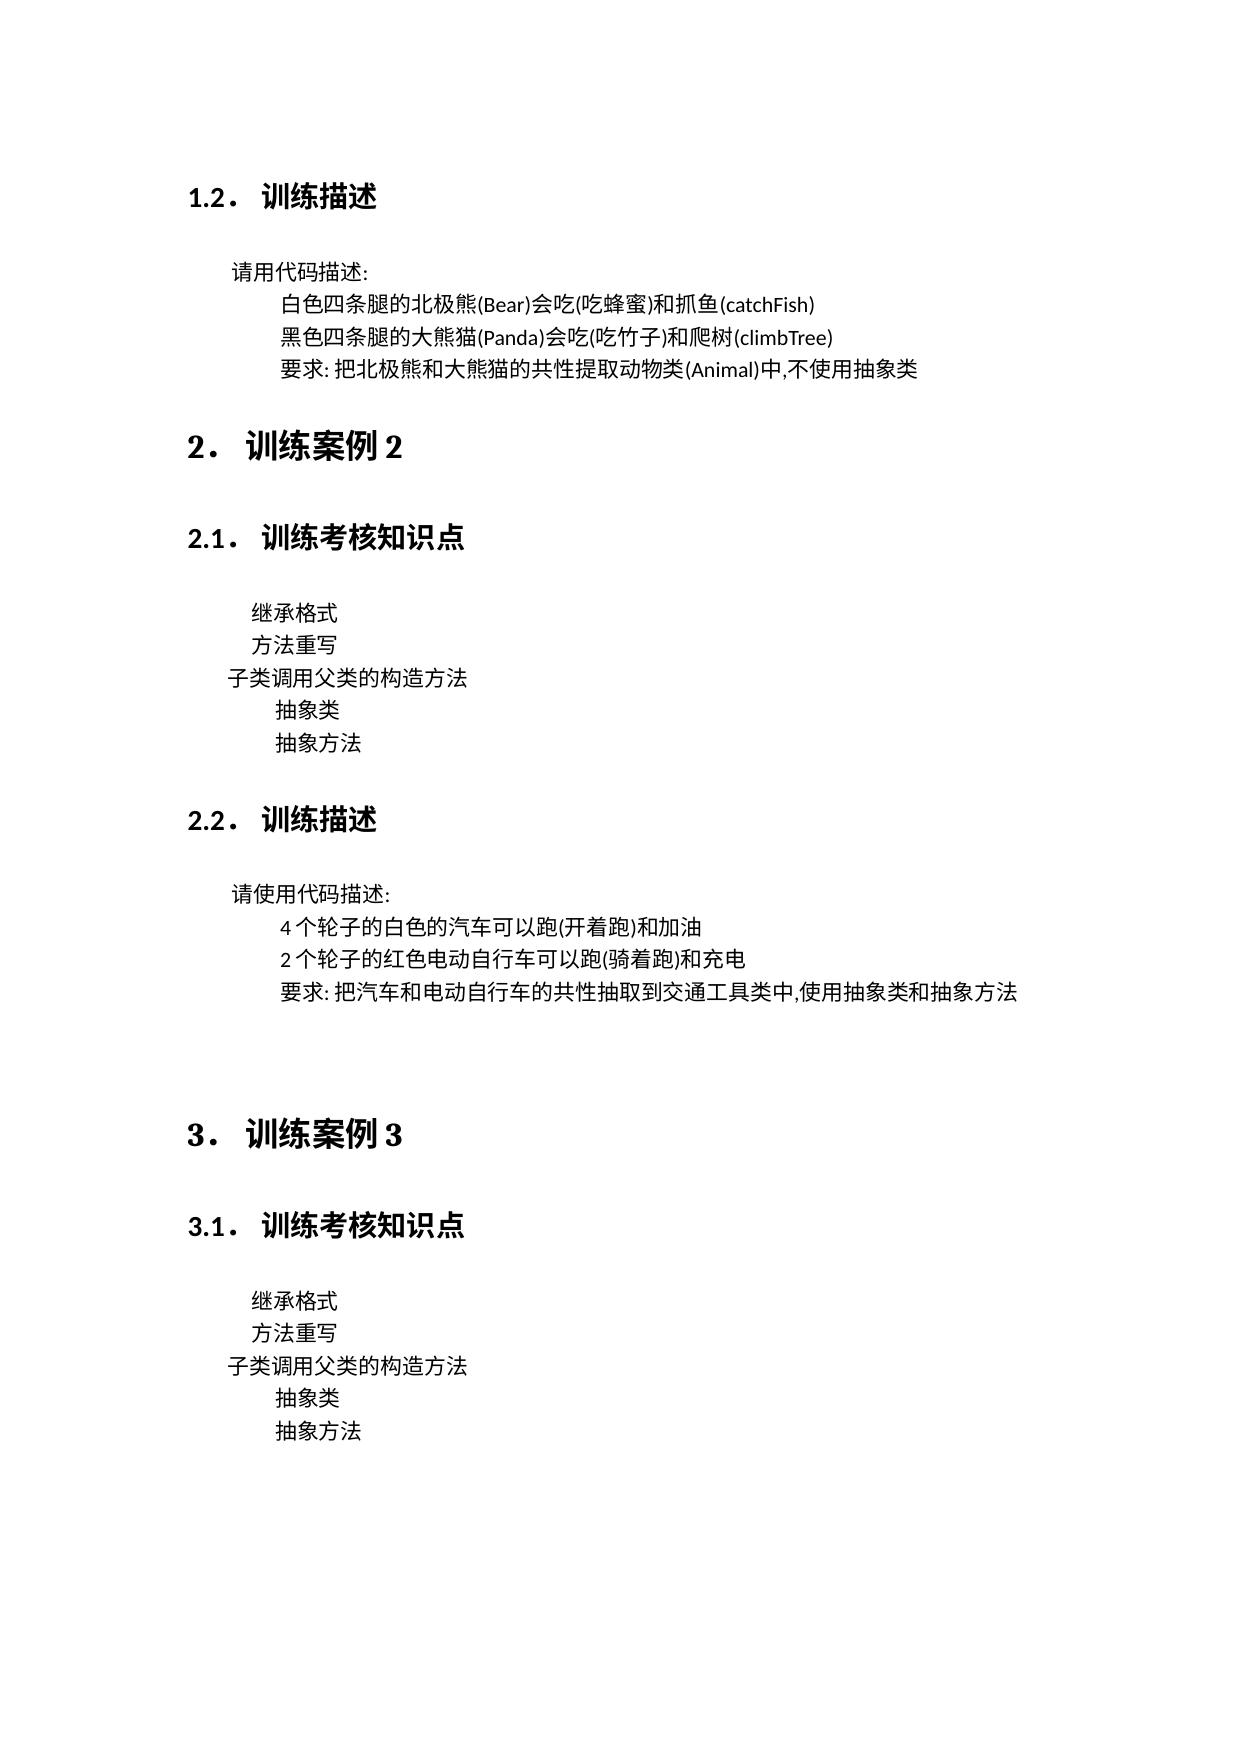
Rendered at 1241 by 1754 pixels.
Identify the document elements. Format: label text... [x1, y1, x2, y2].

text 2个轮子的红色电动自行车可以跑(骑着跑)和充电 [275, 942, 1053, 974]
subtitle 训练描述 [187, 785, 1053, 850]
text 抽象方法 [231, 725, 1053, 758]
text 黑色四条腿的大熊猫(Panda)会吃(吃竹子)和爬树(climbTree) [231, 319, 1053, 352]
text 方法重写 [187, 628, 1053, 660]
subtitle 训练描述 [187, 162, 1053, 227]
subtitle 训练考核知识点 [187, 503, 1053, 568]
text 请使用代码描述: [187, 877, 1053, 909]
text 要求: 把汽车和电动自行车的共性抽取到交通工具类中,使用抽象类和抽象方法 [275, 974, 1053, 1007]
text 要求: 把北极熊和大熊猫的共性提取动物类(Animal)中,不使用抽象类 [231, 352, 1053, 384]
text 请用代码描述: [187, 254, 1053, 287]
subtitle 训练考核知识点 [187, 1191, 1053, 1256]
text 抽象方法 [231, 1413, 1053, 1446]
text 方法重写 [187, 1316, 1053, 1348]
text 继承格式 [187, 1283, 1053, 1316]
text 子类调用父类的构造方法 [187, 660, 1053, 693]
text 4个轮子的白色的汽车可以跑(开着跑)和加油 [275, 909, 1053, 942]
subtitle 训练案例2 [187, 411, 1053, 476]
text 抽象类 [231, 693, 1053, 725]
text 子类调用父类的构造方法 [187, 1348, 1053, 1381]
text 继承格式 [187, 595, 1053, 628]
text 白色四条腿的北极熊(Bear)会吃(吃蜂蜜)和抓鱼(catchFish) [231, 287, 1053, 319]
text 抽象类 [231, 1381, 1053, 1413]
subtitle 训练案例3 [187, 1099, 1053, 1164]
